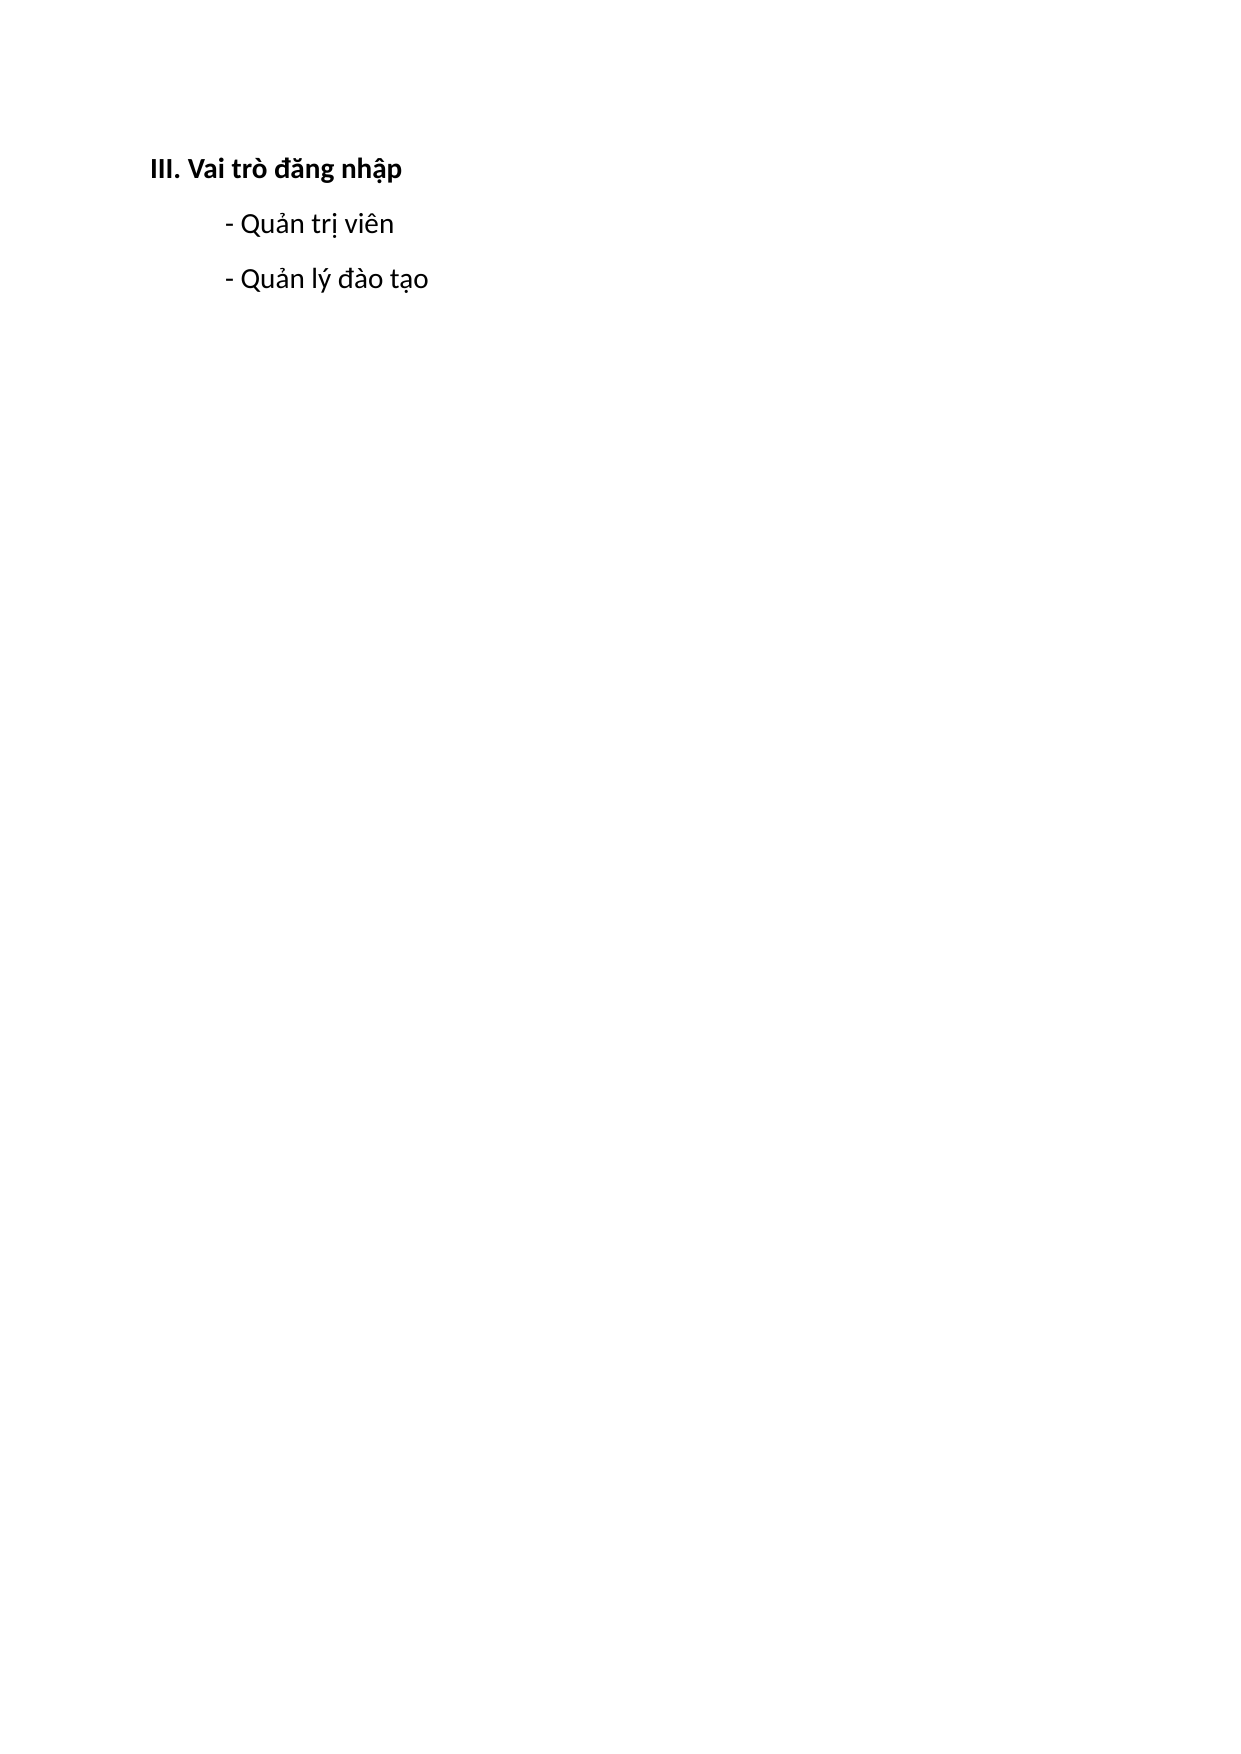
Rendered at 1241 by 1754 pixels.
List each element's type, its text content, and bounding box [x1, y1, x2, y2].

text - Quản trị viên [150, 205, 1090, 241]
text - Quản lý đào tạo [150, 260, 1090, 296]
text III. Vai trò đăng nhập [150, 150, 1090, 186]
